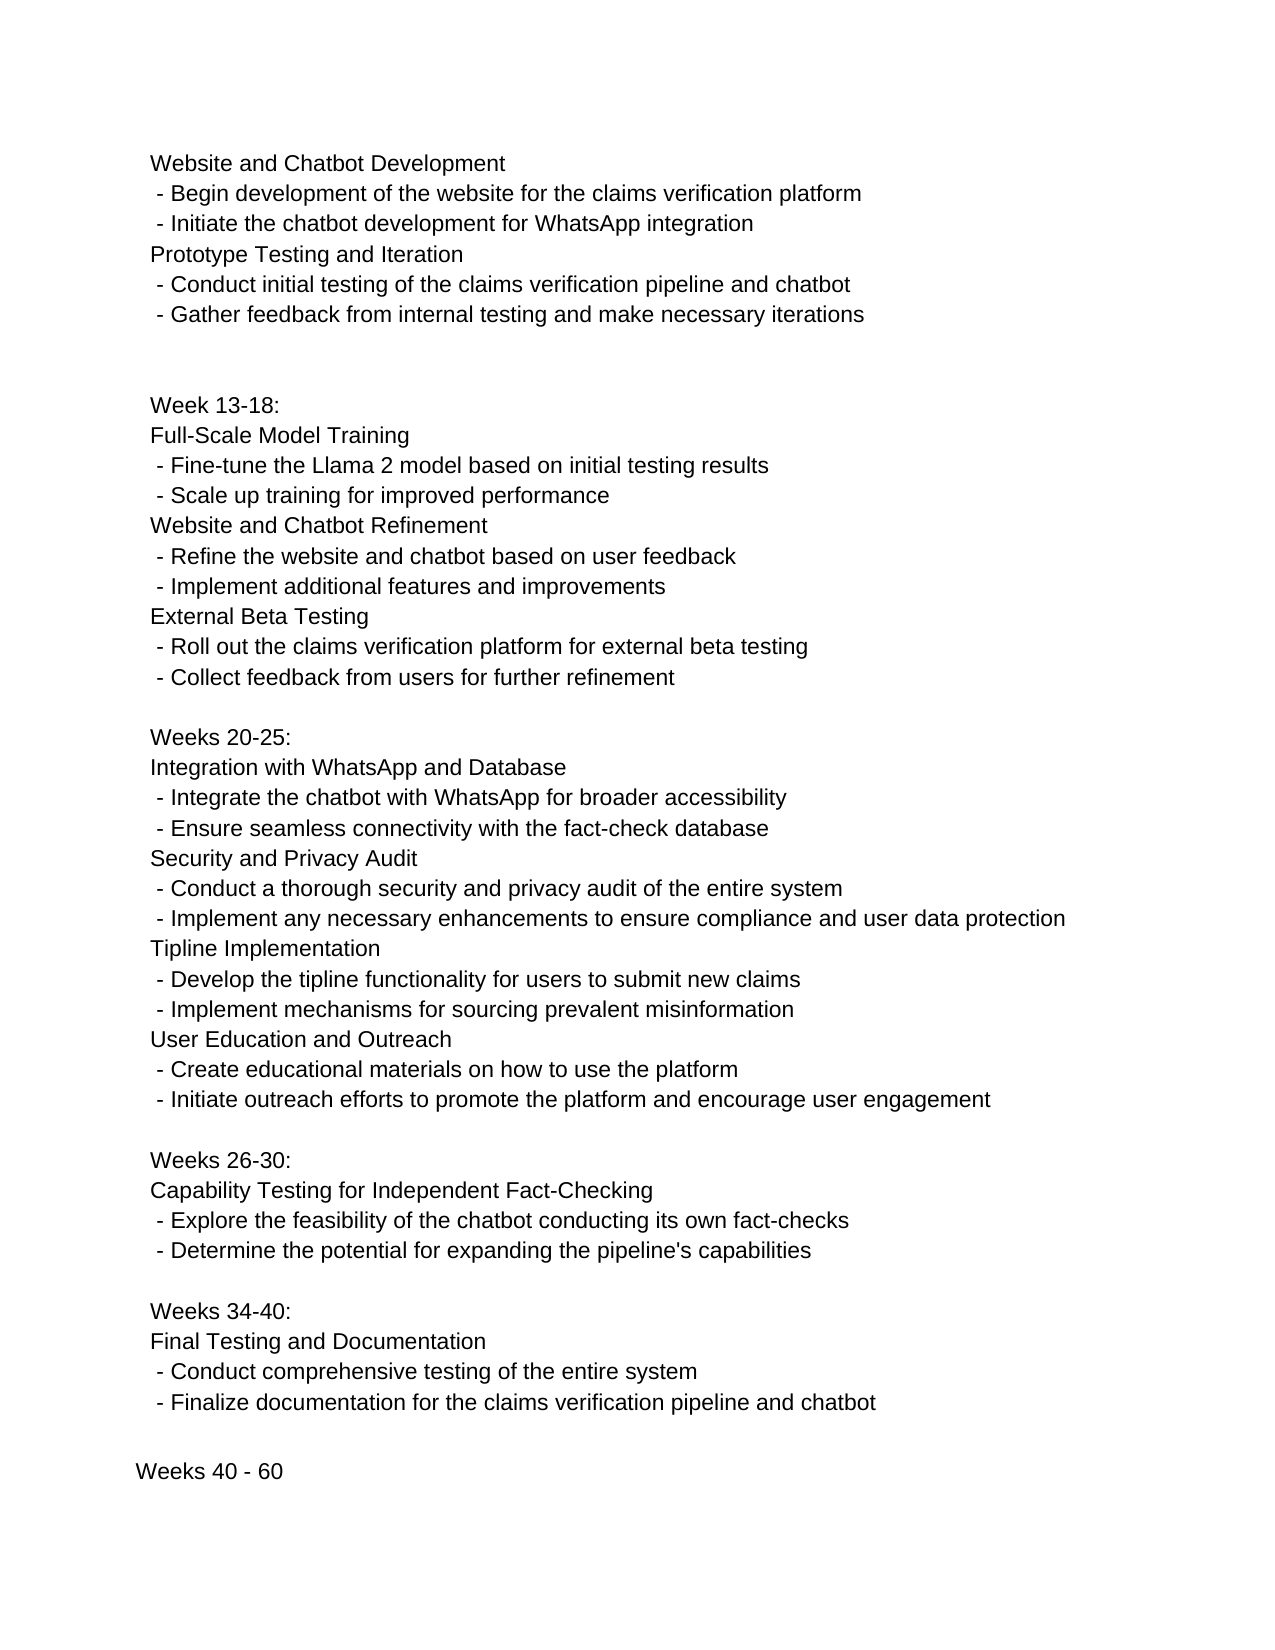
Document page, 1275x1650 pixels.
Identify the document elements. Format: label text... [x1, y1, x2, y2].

text - Fine-tune the Llama 2 model based on initial testing results [150, 452, 1125, 478]
text - Gather feedback from internal testing and make necessary iterations [150, 301, 1125, 327]
text - Finalize documentation for the claims verification pipeline and chatbot [150, 1388, 1125, 1415]
text - Develop the tipline functionality for users to submit new claims [150, 966, 1125, 992]
text - Implement additional features and improvements [150, 573, 1125, 599]
text - Collect feedback from users for further refinement [150, 663, 1125, 690]
text - Integrate the chatbot with WhatsApp for broader accessibility [150, 784, 1125, 811]
text Tipline Implementation [150, 935, 1125, 962]
text Week 13-18: [150, 392, 1125, 418]
text - Initiate the chatbot development for WhatsApp integration [150, 210, 1125, 237]
text - Ensure seamless connectivity with the fact-check database [150, 814, 1125, 841]
text - Conduct initial testing of the claims verification pipeline and chatbot [150, 271, 1125, 297]
text User Education and Outreach [150, 1026, 1125, 1052]
text Final Testing and Documentation [150, 1328, 1125, 1354]
text - Conduct comprehensive testing of the entire system [150, 1358, 1125, 1385]
text - Explore the feasibility of the chatbot conducting its own fact-checks [150, 1207, 1125, 1234]
text Weeks 34-40: [150, 1298, 1125, 1324]
text Full-Scale Model Training [150, 422, 1125, 448]
text Weeks 20-25: [150, 724, 1125, 750]
text - Implement mechanisms for sourcing prevalent misinformation [150, 996, 1125, 1022]
text Capability Testing for Independent Fact-Checking [150, 1177, 1125, 1203]
text - Conduct a thorough security and privacy audit of the entire system [150, 875, 1125, 901]
text - Create educational materials on how to use the platform [150, 1056, 1125, 1083]
text Security and Privacy Audit [150, 845, 1125, 871]
text - Initiate outreach efforts to promote the platform and encourage user engagement [150, 1086, 1125, 1113]
text - Begin development of the website for the claims verification platform [150, 180, 1125, 207]
text Integration with WhatsApp and Database [150, 754, 1125, 781]
text Website and Chatbot Refinement [150, 512, 1125, 539]
text Website and Chatbot Development [150, 150, 1125, 176]
text - Implement any necessary enhancements to ensure compliance and user data protection [150, 905, 1125, 932]
text Prototype Testing and Iteration [150, 241, 1125, 267]
text - Roll out the claims verification platform for external beta testing [150, 633, 1125, 660]
text Weeks 26-30: [150, 1147, 1125, 1173]
text - Refine the website and chatbot based on user feedback [150, 543, 1125, 569]
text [135, 1419, 1139, 1484]
text - Determine the potential for expanding the pipeline's capabilities [150, 1237, 1125, 1264]
text External Beta Testing [150, 603, 1125, 629]
text - Scale up training for improved performance [150, 482, 1125, 509]
